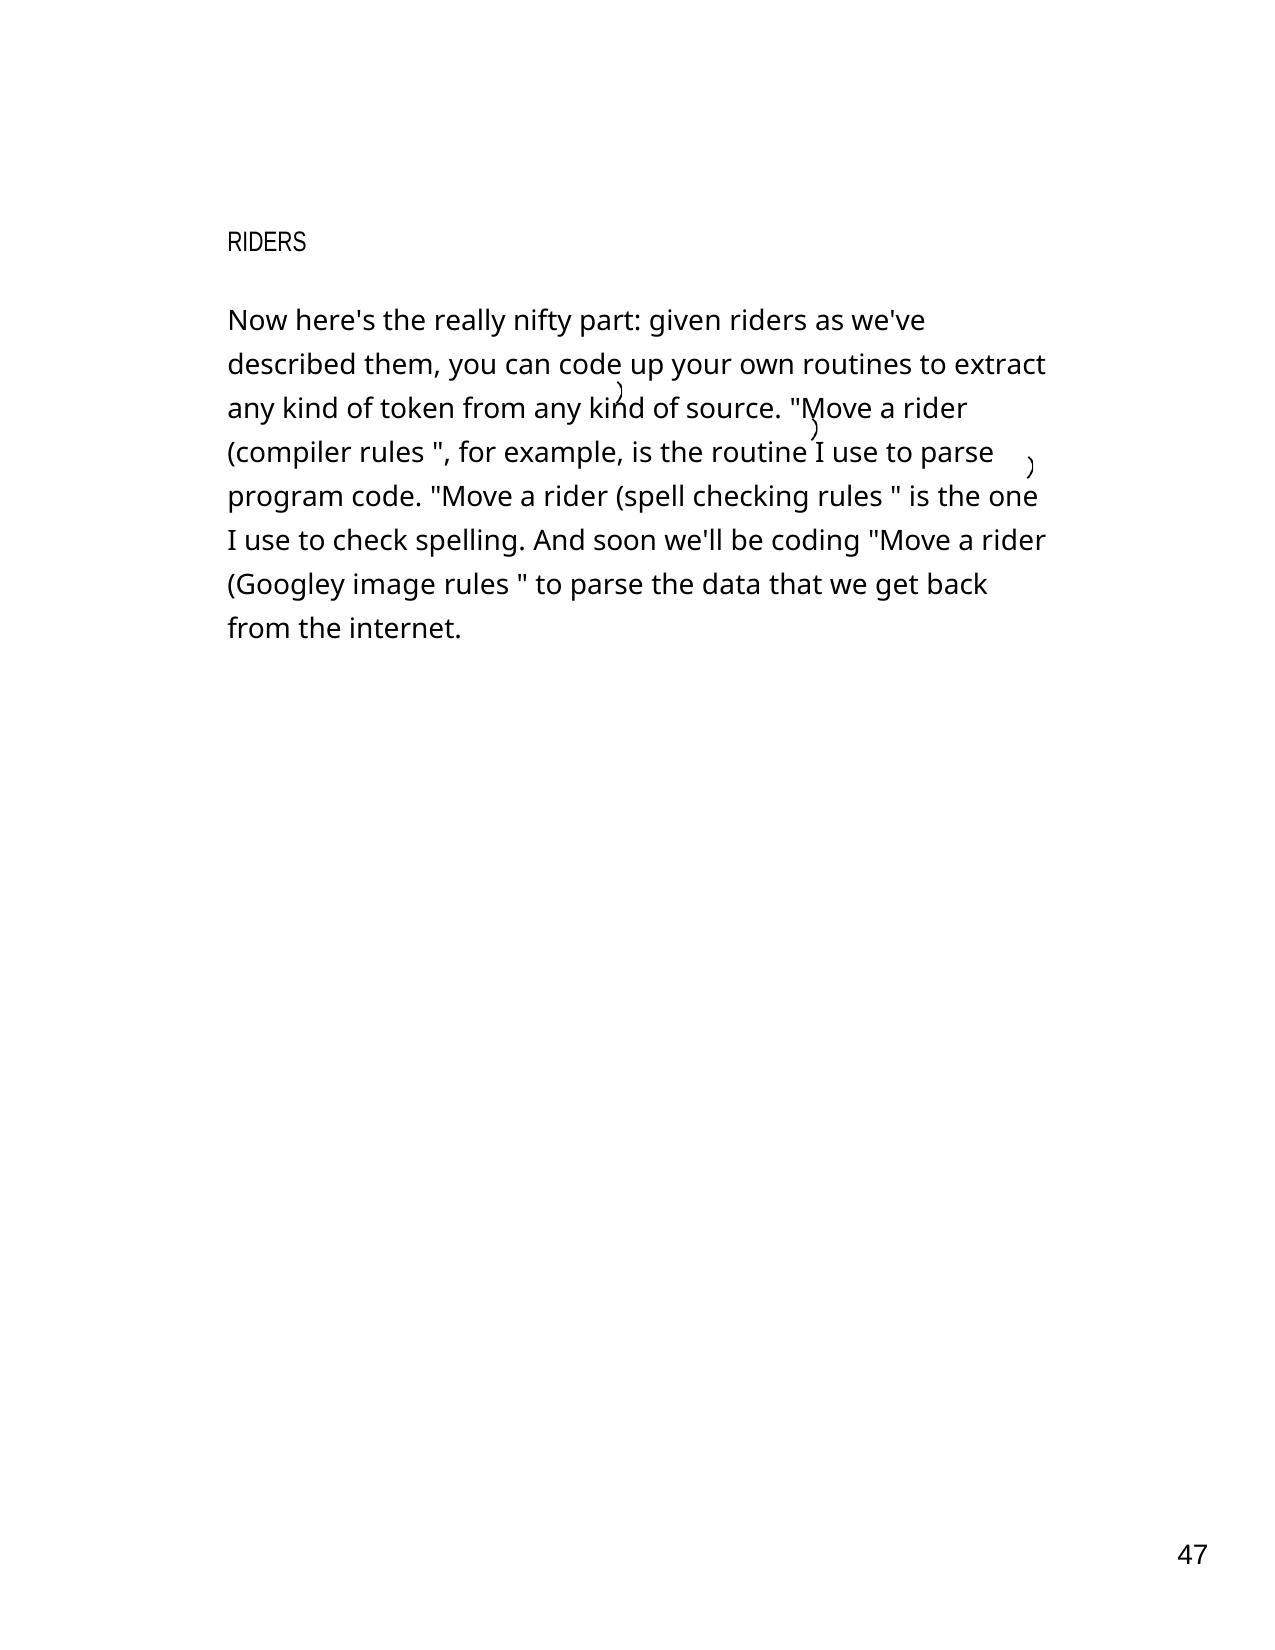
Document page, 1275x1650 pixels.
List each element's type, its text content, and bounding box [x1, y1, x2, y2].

text Now here's the really nifty part: given riders as we've described them, you can code up your own routines to extract any kind of token from any kind of source. "Move a rider (compiler rules ", for example, is the routine I use to parse program code. "Move a rider (spell checking rules " is the one I use to check spelling. And soon we'll be coding "Move a rider (Googley image rules " to parse the data that we get back from the internet. [227, 300, 1049, 647]
